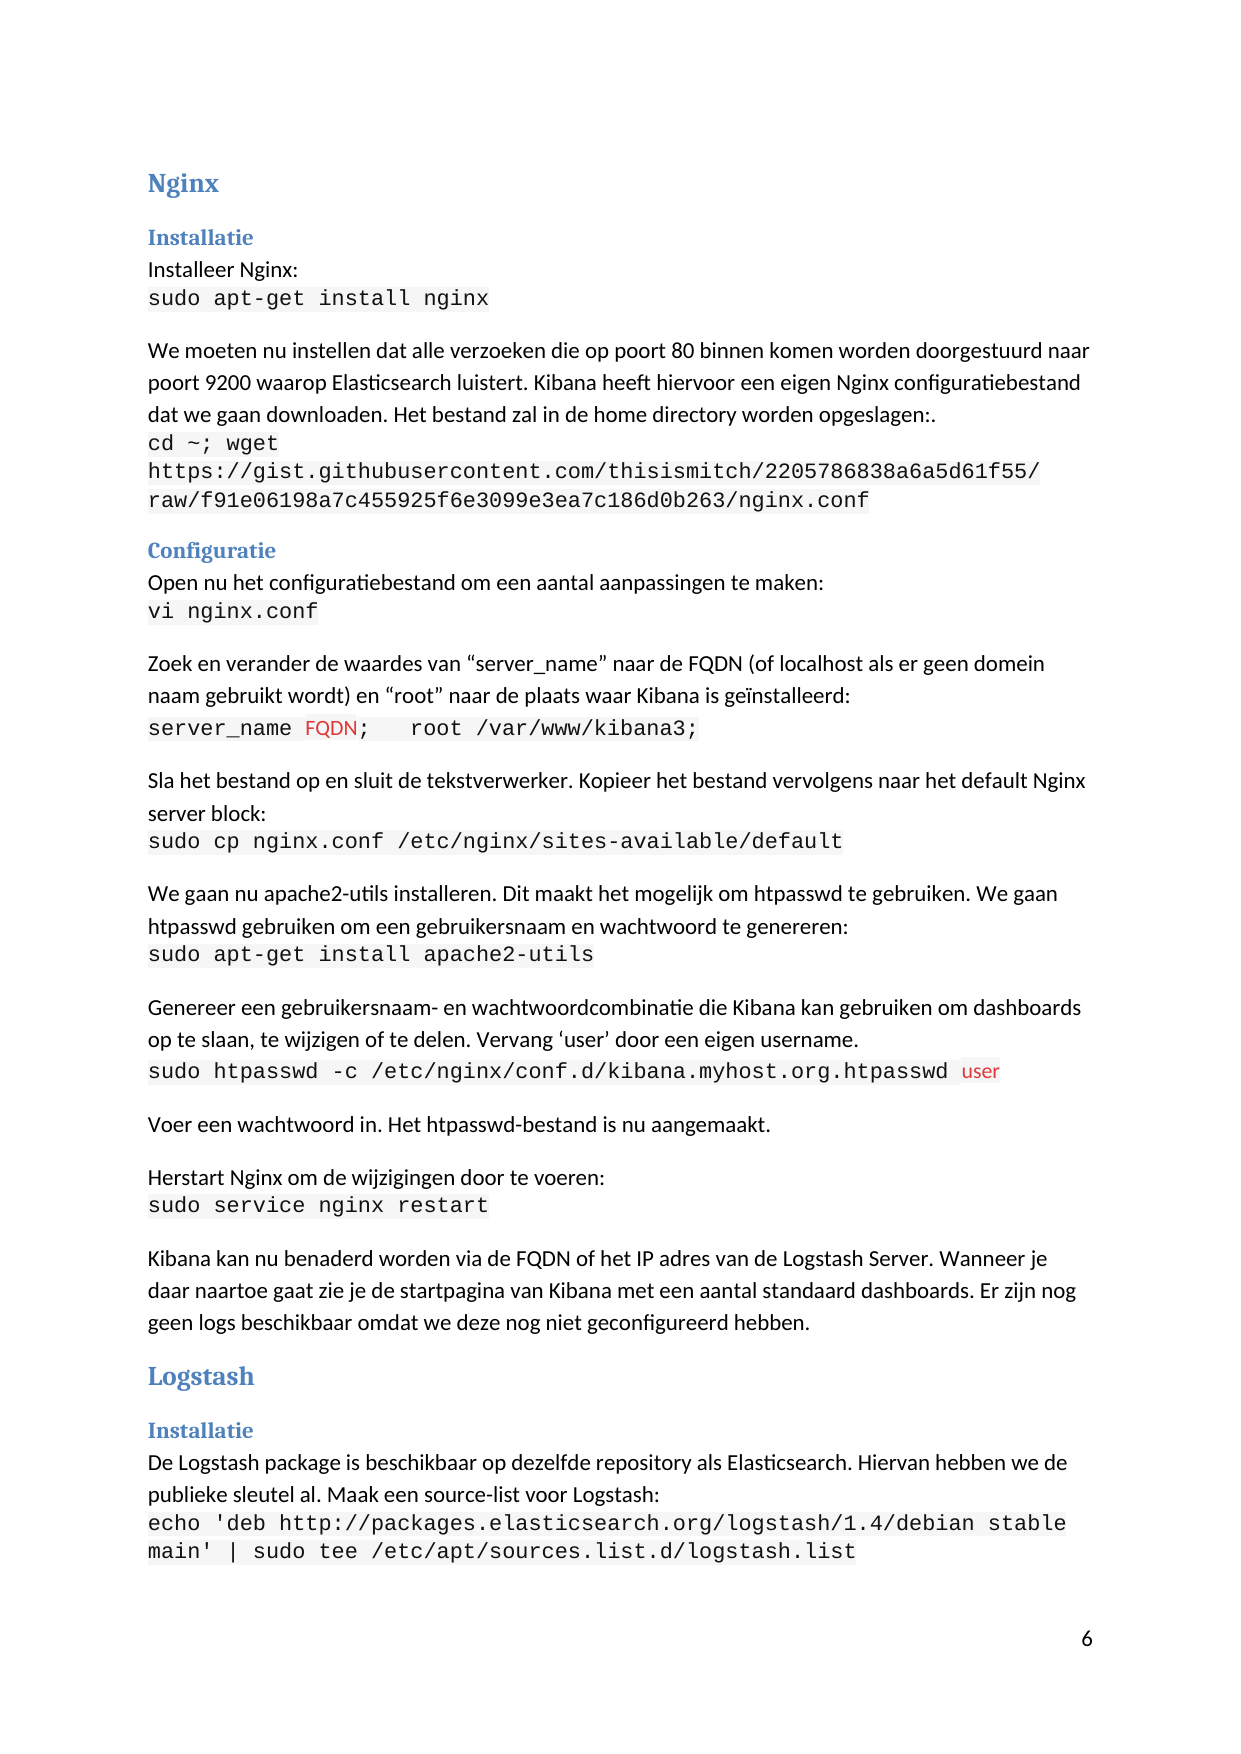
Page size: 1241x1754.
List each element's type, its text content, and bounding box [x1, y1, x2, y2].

subtitle Installatie [148, 225, 1093, 251]
text Voer een wachtwoord in. Het htpasswd-bestand is nu aangemaakt. [148, 1110, 1093, 1138]
text Open nu het configuratiebestand om een aantal aanpassingen te maken: vi nginx.conf [148, 568, 1093, 625]
text De Logstash package is beschikbaar op dezelfde repository als Elasticsearch. Hiervan hebben we de publieke sleutel al. Maak een source-list voor Logstash: echo 'deb http://packages.elasticsearch.org/logstash/1.4/debian stable main' | sudo tee /etc/apt/sources.list.d/logstash.list [148, 1448, 1093, 1565]
text Herstart Nginx om de wijzigingen door te voeren: sudo service nginx restart [148, 1163, 1093, 1219]
text Genereer een gebruikersnaam- en wachtwoordcombinatie die Kibana kan gebruiken om dashboards op te slaan, te wijzigen of te delen. Vervang ‘user’ door een eigen username. sudo htpasswd -c /etc/nginx/conf.d/kibana.myhost.org.htpasswd user [148, 993, 1093, 1085]
text Sla het bestand op en sluit de tekstverwerker. Kopieer het bestand vervolgens naar het default Nginx server block: sudo cp nginx.conf /etc/nginx/sites-available/default [148, 766, 1093, 855]
subtitle Logstash [148, 1361, 1093, 1392]
text Kibana kan nu benaderd worden via de FQDN of het IP adres van de Logstash Server. Wanneer je daar naartoe gaat zie je de startpagina van Kibana met een aantal standaard dashboards. Er zijn nog geen logs beschikbaar omdat we deze nog niet geconfigureerd hebben. [148, 1244, 1093, 1336]
subtitle Installatie [148, 1418, 1093, 1444]
text Zoek en verander de waardes van “server_name” naar de FQDN (of localhost als er geen domein naam gebruikt wordt) en “root” naar de plaats waar Kibana is geïnstalleerd: server_name FQDN; root /var/www/kibana3; [148, 649, 1093, 741]
text Installeer Nginx: sudo apt-get install nginx [148, 255, 1093, 312]
subtitle Nginx [148, 168, 1093, 199]
text We gaan nu apache2-utils installeren. Dit maakt het mogelijk om htpasswd te gebruiken. We gaan htpasswd gebruiken om een gebruikersnaam en wachtwoord te genereren: sudo apt-get install apache2-utils [148, 879, 1093, 968]
text We moeten nu instellen dat alle verzoeken die op poort 80 binnen komen worden doorgestuurd naar poort 9200 waarop Elasticsearch luistert. Kibana heeft hiervoor een eigen Nginx configuratiebestand dat we gaan downloaden. Het bestand zal in de home directory worden opgeslagen:. cd ~; wget https://gist.githubusercontent.com/thisismitch/2205786838a6a5d61f55/raw/f91e06198a7c455925f6e3099e3ea7c186d0b263/nginx.conf [148, 336, 1093, 514]
subtitle Configuratie [148, 538, 1093, 565]
